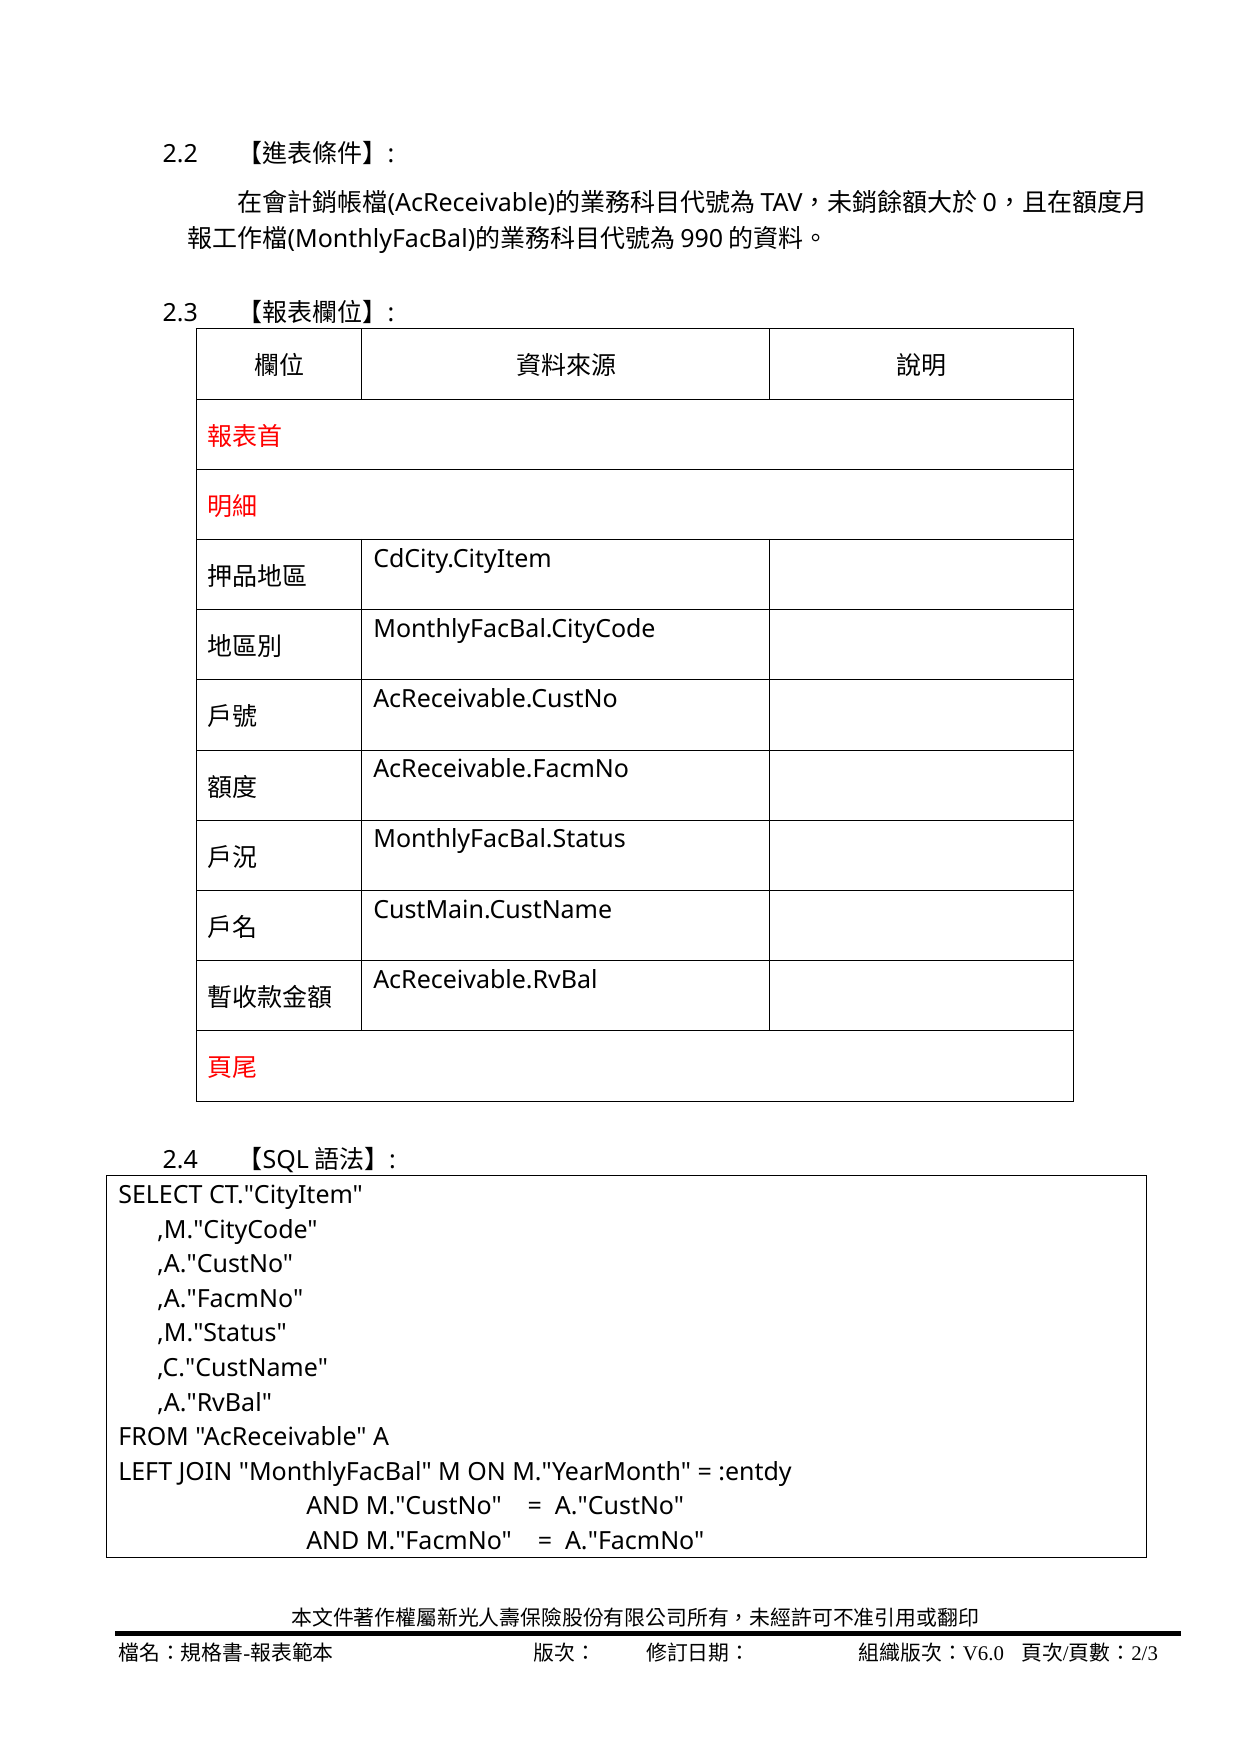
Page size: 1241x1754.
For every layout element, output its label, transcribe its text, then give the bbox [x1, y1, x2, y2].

subtitle 【報表欄位】: [162, 292, 1152, 328]
table_cell [770, 610, 1073, 679]
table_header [107, 1176, 1146, 1557]
table_cell MonthlyFacBal.CityCode [362, 610, 769, 679]
list 在會計銷帳檔(AcReceivable)的業務科目代號為TAV，未銷餘額大於0，且在額度月報工作檔(MonthlyFacBal)的業務科目代號為990的資料。 [187, 182, 1152, 254]
table_cell 押品地區 [197, 540, 361, 609]
table_cell 明細 [197, 470, 1073, 539]
table_cell 戶號 [197, 680, 361, 749]
table_cell 地區別 [197, 610, 361, 679]
table_cell AcReceivable.FacmNo [362, 751, 769, 820]
table_cell [770, 680, 1073, 749]
table_cell 暫收款金額 [197, 961, 361, 1030]
table_cell [770, 961, 1073, 1030]
table_cell CustMain.CustName [362, 891, 769, 960]
table_header 說明 [770, 329, 1073, 398]
table_cell AcReceivable.CustNo [362, 680, 769, 749]
table_cell [770, 821, 1073, 890]
subtitle 【進表條件】: [162, 133, 1152, 169]
table_cell [770, 751, 1073, 820]
table_cell [770, 891, 1073, 960]
table_cell 戶況 [197, 821, 361, 890]
table_cell [770, 540, 1073, 609]
table_header 欄位 [197, 329, 361, 398]
table_cell 頁尾 [197, 1031, 1073, 1101]
table_cell CdCity.CityItem [362, 540, 769, 609]
table_cell 報表首 [197, 400, 1073, 469]
table_header 資料來源 [362, 329, 769, 398]
table_cell 戶名 [197, 891, 361, 960]
subtitle 【SQL語法】: [162, 1139, 1152, 1175]
table_cell AcReceivable.RvBal [362, 961, 769, 1030]
table_cell MonthlyFacBal.Status [362, 821, 769, 890]
table_cell 額度 [197, 751, 361, 820]
